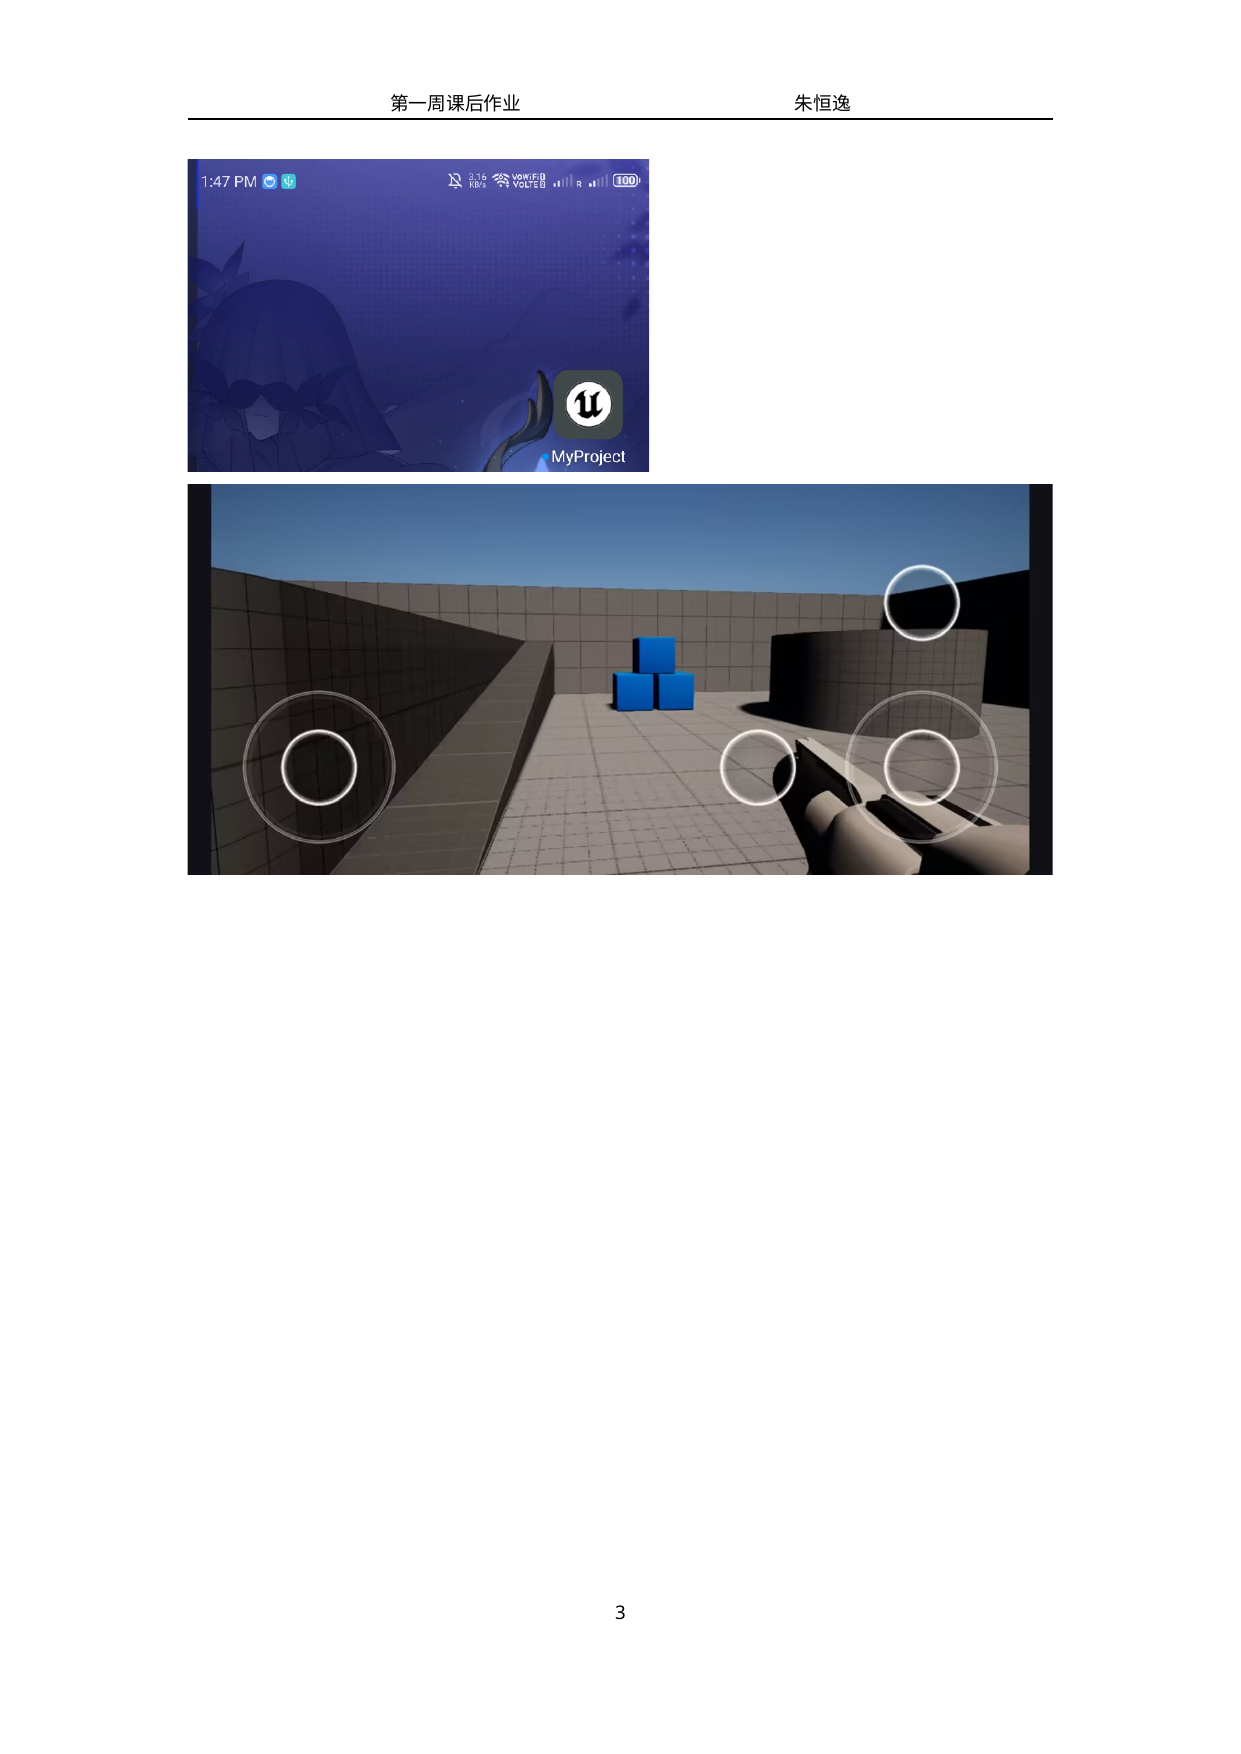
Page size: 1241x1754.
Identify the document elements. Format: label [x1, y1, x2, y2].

picture [187, 159, 650, 472]
picture [187, 484, 1053, 875]
